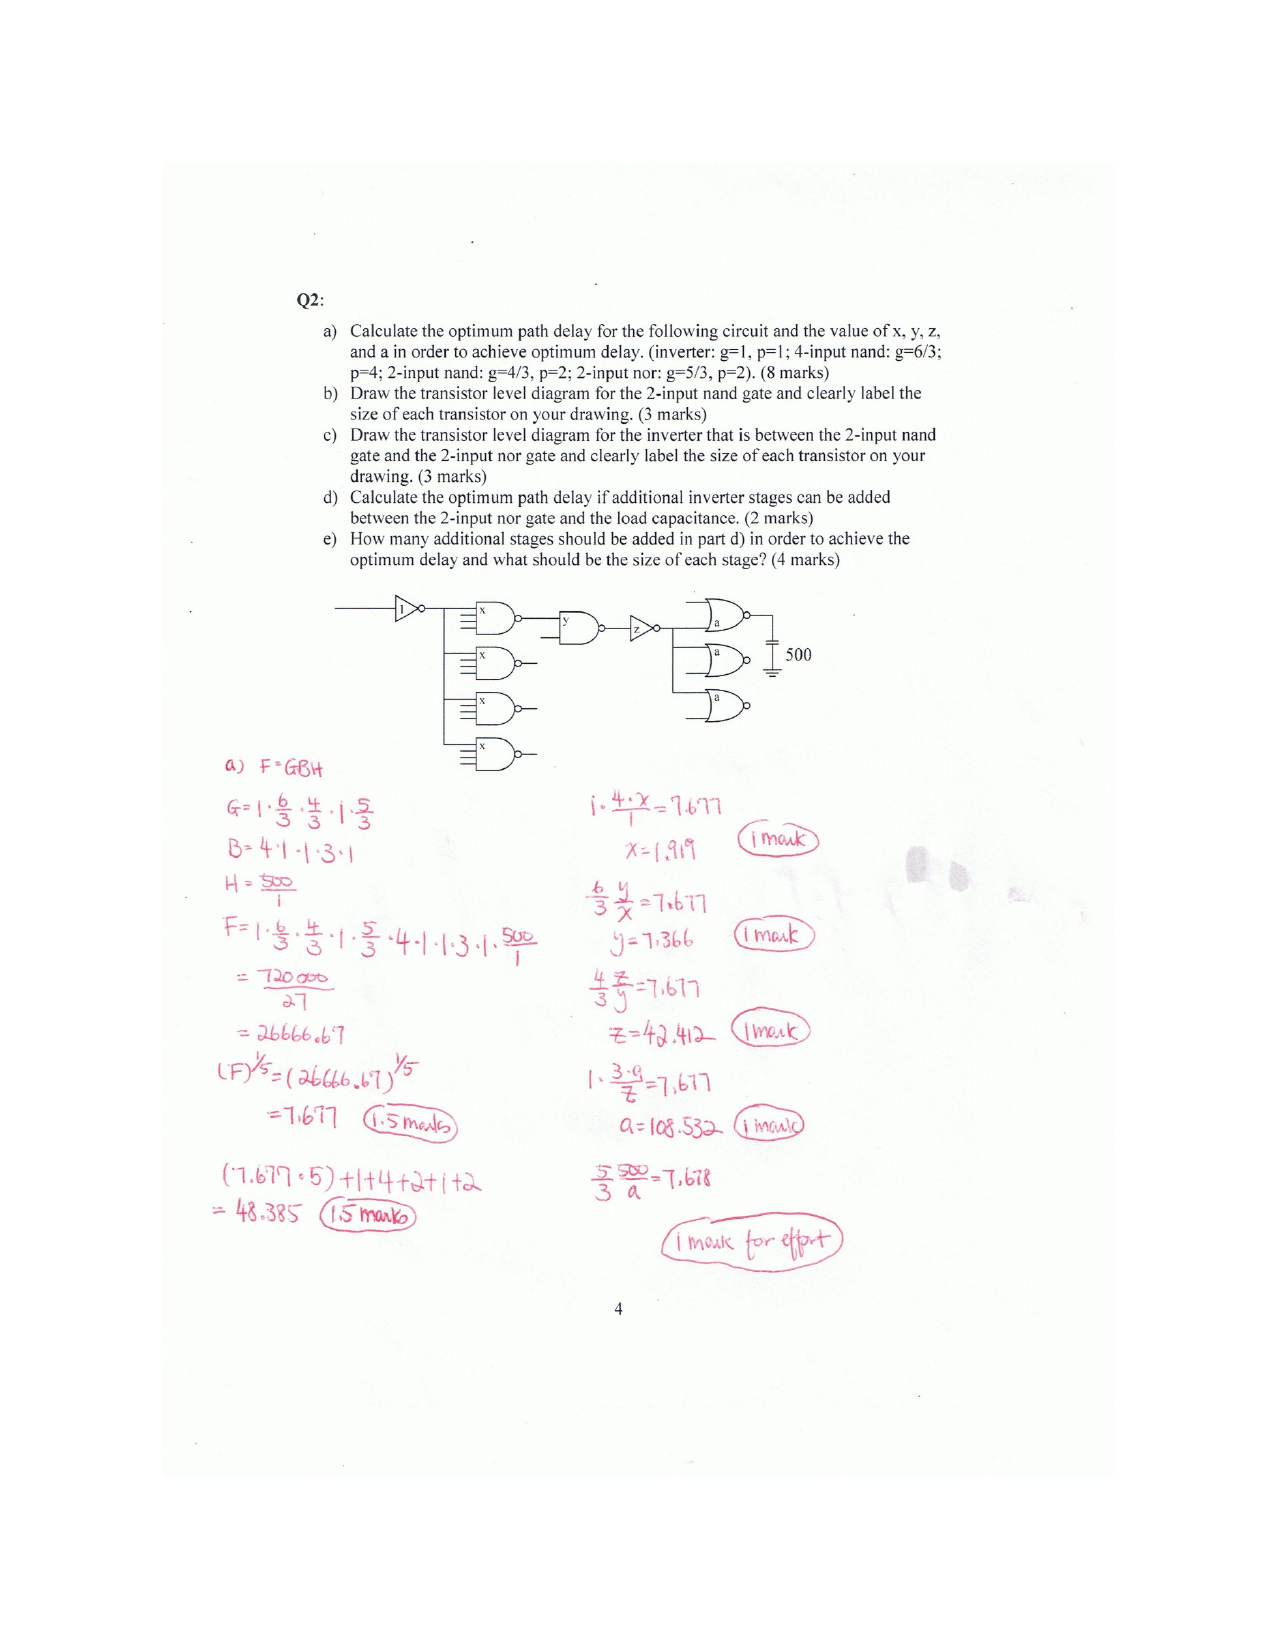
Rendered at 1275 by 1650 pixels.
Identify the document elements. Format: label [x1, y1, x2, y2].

picture [150, 150, 1125, 1492]
